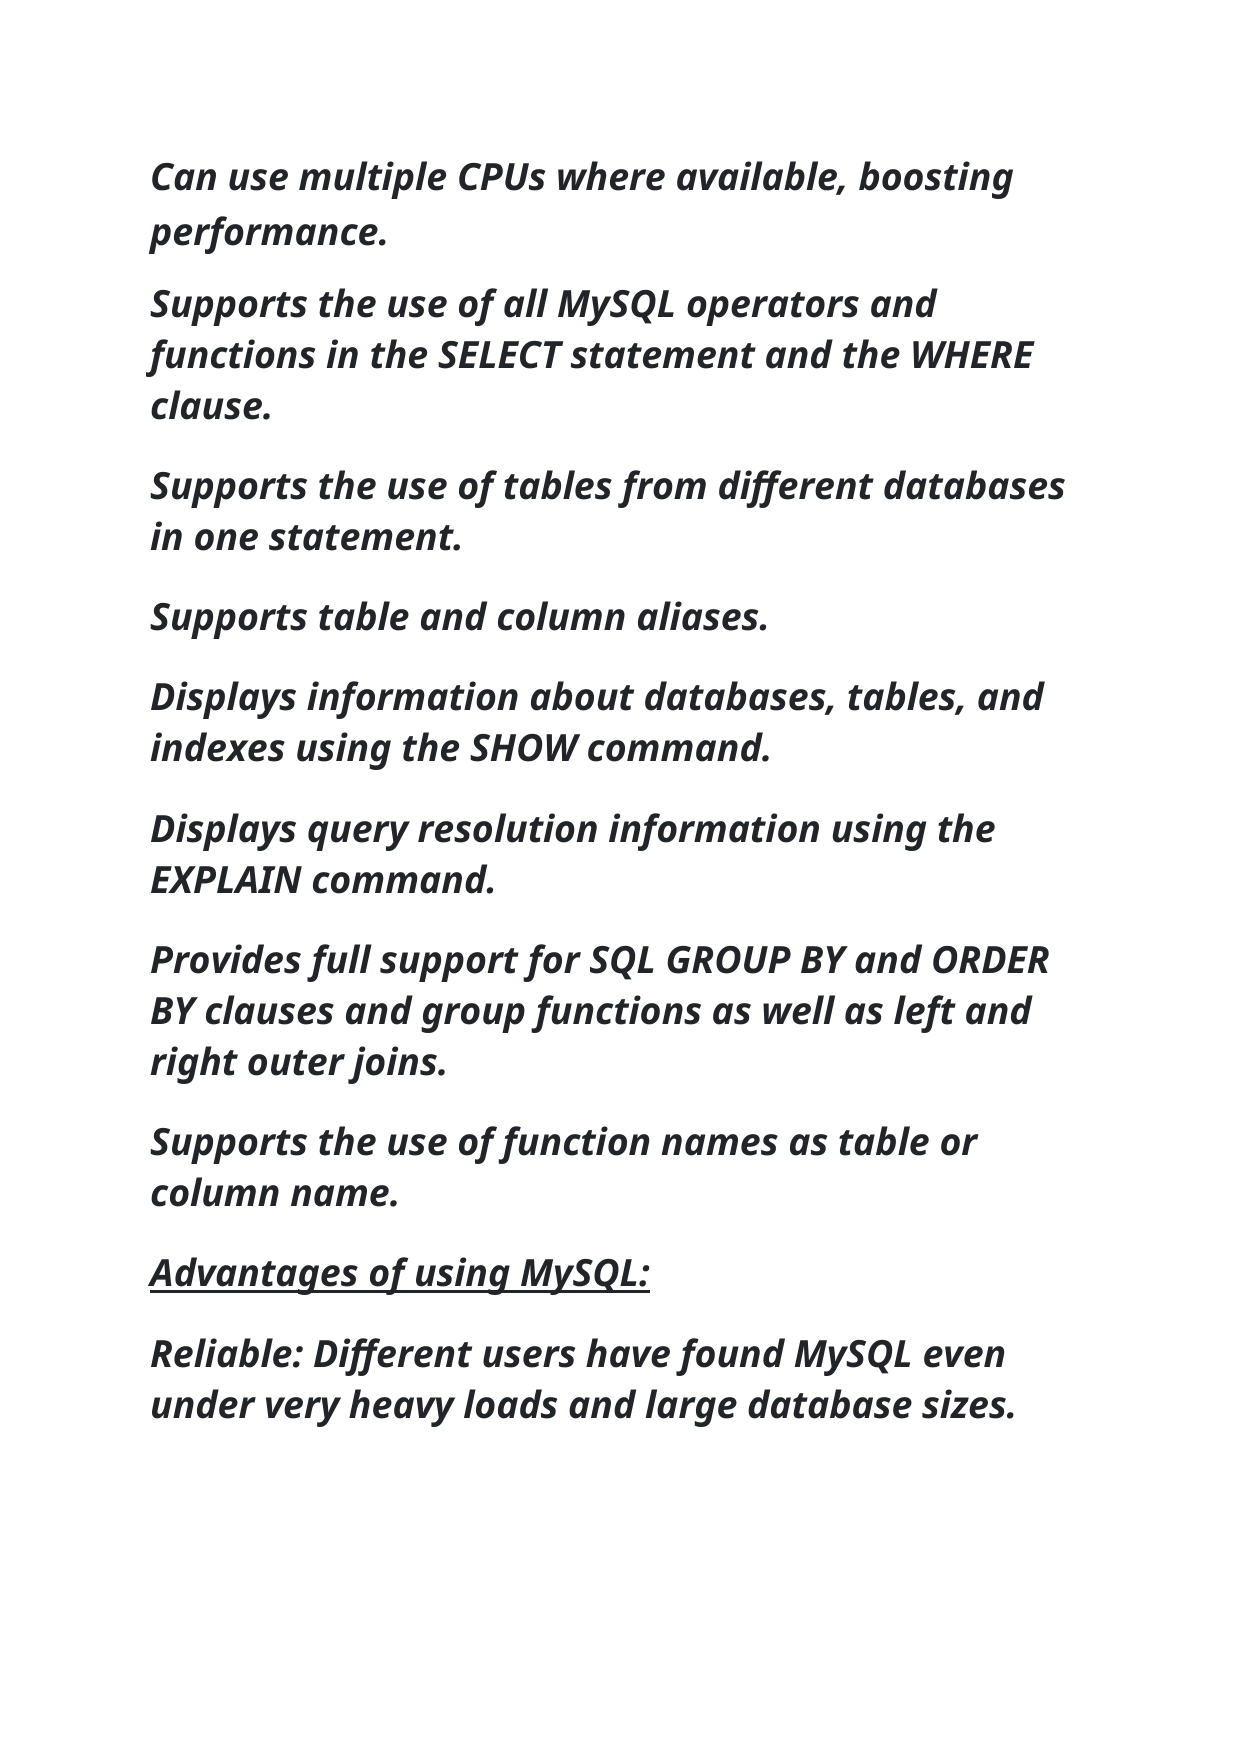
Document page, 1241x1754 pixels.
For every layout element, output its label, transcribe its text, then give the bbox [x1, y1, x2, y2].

subtitle Advantages of using MySQL: [150, 1247, 1090, 1298]
text Provides full support for SQL GROUP BY and ORDER BY clauses and group functions as well as left and right outer joins. [150, 933, 1090, 1086]
text Supports the use of all MySQL operators and functions in the SELECT statement and the WHERE clause. [150, 277, 1090, 430]
text Displays query resolution information using the EXPLAIN command. [150, 802, 1090, 904]
text Supports the use of function names as table or column name. [150, 1115, 1090, 1217]
text Supports the use of tables from different databases in one statement. [150, 459, 1090, 561]
text Reliable: Different users have found MySQL even under very heavy loads and large database sizes. [150, 1327, 1090, 1429]
text Displays information about databases, tables, and indexes using the SHOW command. [150, 671, 1090, 773]
text Can use multiple CPUs where available, boosting performance. [150, 150, 1090, 256]
text Supports table and column aliases. [150, 590, 1090, 641]
